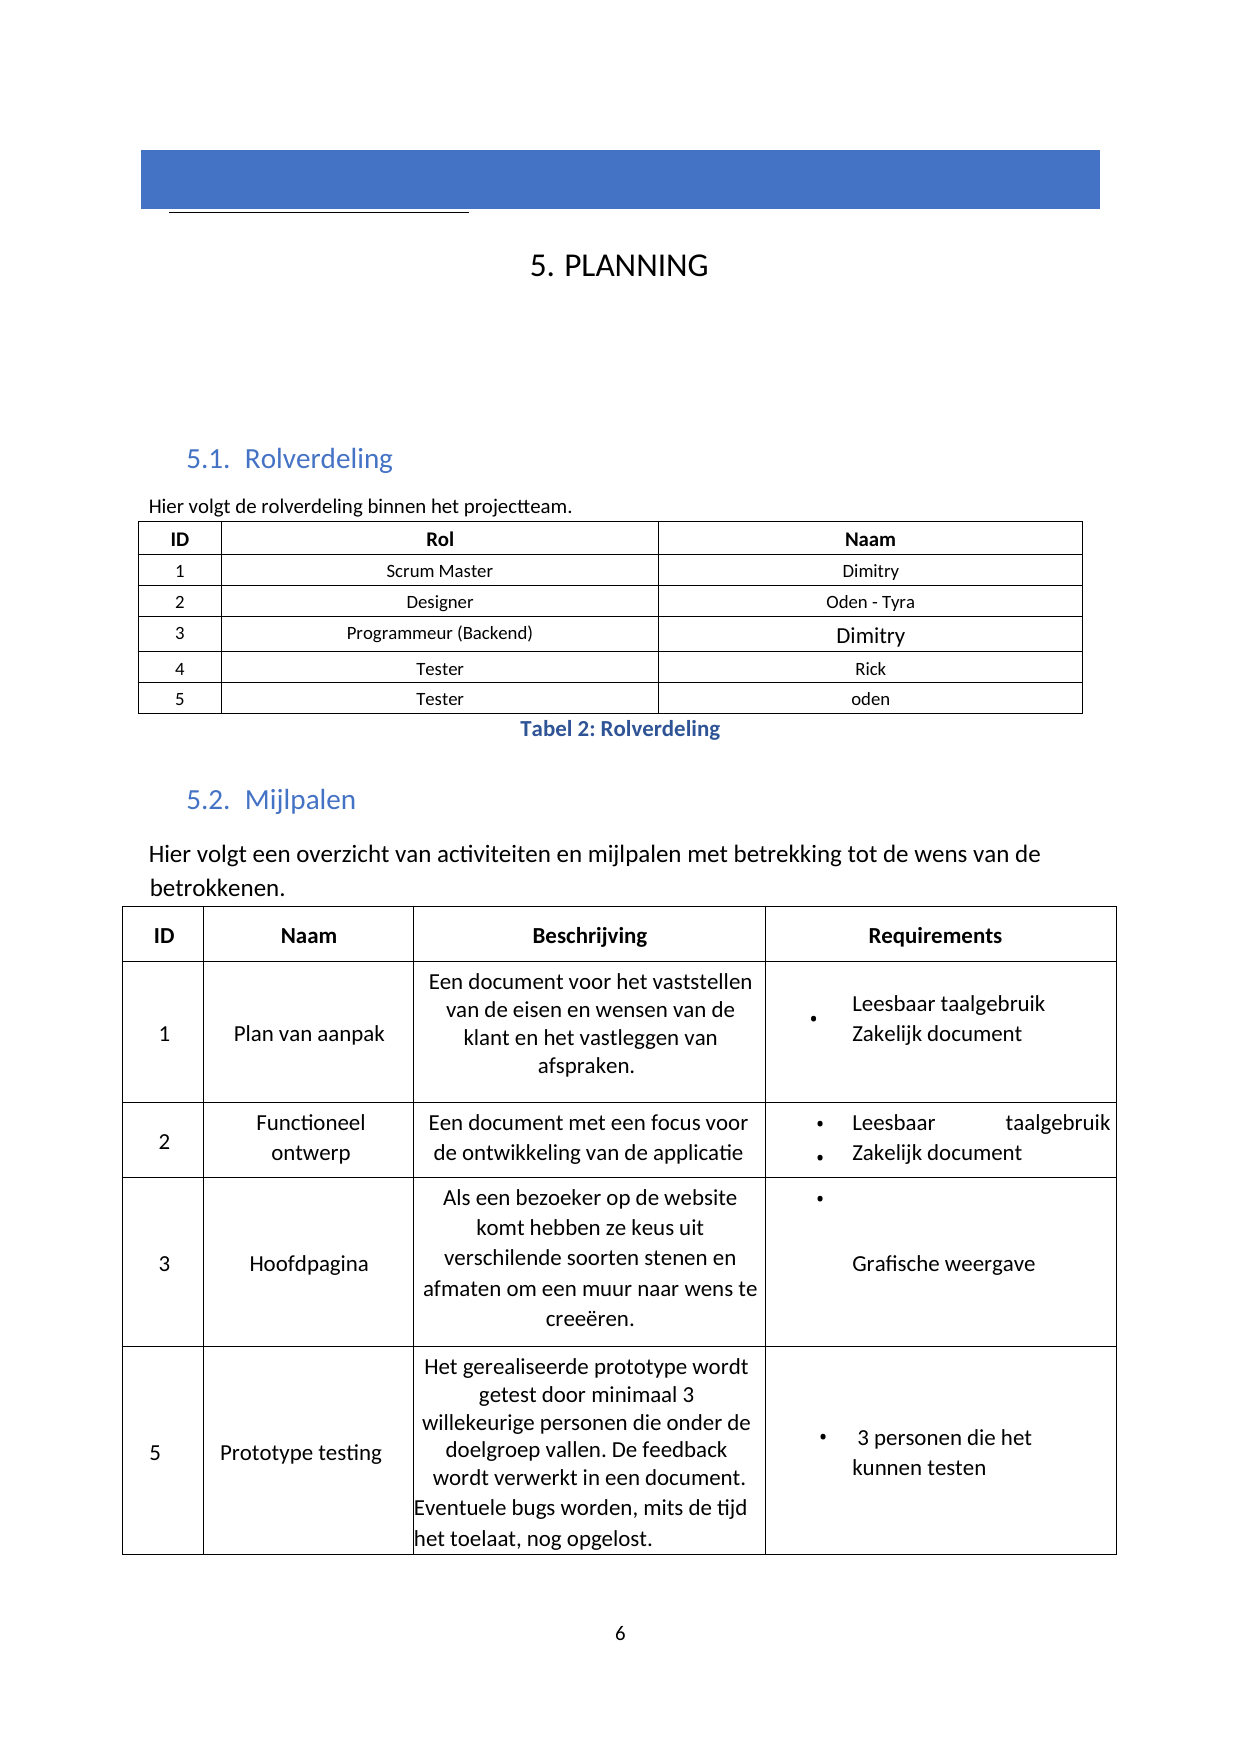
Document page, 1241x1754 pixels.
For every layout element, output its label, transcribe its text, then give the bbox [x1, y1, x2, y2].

table_cell 3 personen die het kunnen testen [852, 1347, 1116, 1554]
table_cell 1 [123, 962, 203, 1102]
text Hier volgt een overzicht van activiteiten en mijlpalen met betrekking tot de wens van de betrokkenen. [148, 838, 1085, 902]
table_cell 1 [139, 555, 221, 585]
table_cell • [766, 1347, 852, 1554]
table_cell Tester [222, 652, 658, 682]
table_cell oden [659, 683, 1082, 713]
table_cell Als een bezoeker op de website komt hebben ze keus uit verschilende soorten stenen en afmaten om een muur naar wens te creeëren. [414, 1178, 765, 1346]
table_cell • [766, 1178, 852, 1346]
table_cell 5 [139, 683, 221, 713]
table_cell 2 [139, 586, 221, 616]
table_cell Leesbaar taalgebruik Zakelijk document [852, 962, 1116, 1102]
text Hier volgt de rolverdeling binnen het projectteam. [148, 493, 1085, 518]
table_cell 5 [123, 1347, 203, 1554]
table_cell Programmeur (Backend) [222, 617, 658, 651]
table_cell Functioneel ontwerp [204, 1103, 413, 1177]
table_cell Een document met een focus voor de ontwikkeling van de applicatie [414, 1103, 765, 1177]
table_cell • [766, 962, 852, 1102]
text Tabel 2: Rolverdeling [155, 714, 1085, 742]
table_header Beschrijving [414, 907, 765, 961]
table_cell Prototype testing [204, 1347, 413, 1554]
table_cell Leesbaar taalgebruik Zakelijk document [852, 1103, 1116, 1177]
subtitle 5.2. Mijlpalen [186, 781, 1085, 817]
table_cell Scrum Master [222, 555, 658, 585]
table_cell Rick [659, 652, 1082, 682]
table_cell Tester [222, 683, 658, 713]
table_cell 3 [123, 1178, 203, 1346]
table_cell • • [766, 1103, 852, 1177]
table_cell 4 [139, 652, 221, 682]
table_cell 2 [123, 1103, 203, 1177]
table_header Rol [222, 522, 658, 554]
table_header ID [123, 907, 203, 961]
table_cell Plan van aanpak [204, 962, 413, 1102]
subtitle 5. PLANNING [153, 244, 1085, 285]
table_header Requirements [852, 907, 1116, 961]
table_header ID [139, 522, 221, 554]
table_cell Een document voor het vaststellen van de eisen en wensen van de klant en het vastleggen van afspraken. [414, 962, 765, 1102]
table_header Naam [659, 522, 1082, 554]
table_cell Dimitry [659, 617, 1082, 651]
table_cell Grafische weergave [852, 1178, 1116, 1346]
table_cell Dimitry [659, 555, 1082, 585]
subtitle 5.1. Rolverdeling [186, 440, 1085, 476]
table_cell Designer [222, 586, 658, 616]
table_cell Het gerealiseerde prototype wordt getest door minimaal 3 willekeurige personen die onder de doelgroep vallen. De feedback wordt verwerkt in een document. Eventuele bugs worden, mits de tijd het toelaat, nog opgelost. [414, 1347, 765, 1554]
table_cell Oden - Tyra [659, 586, 1082, 616]
table_cell Hoofdpagina [204, 1178, 413, 1346]
table_header [766, 907, 852, 961]
table_cell 3 [139, 617, 221, 651]
table_header Naam [204, 907, 413, 961]
